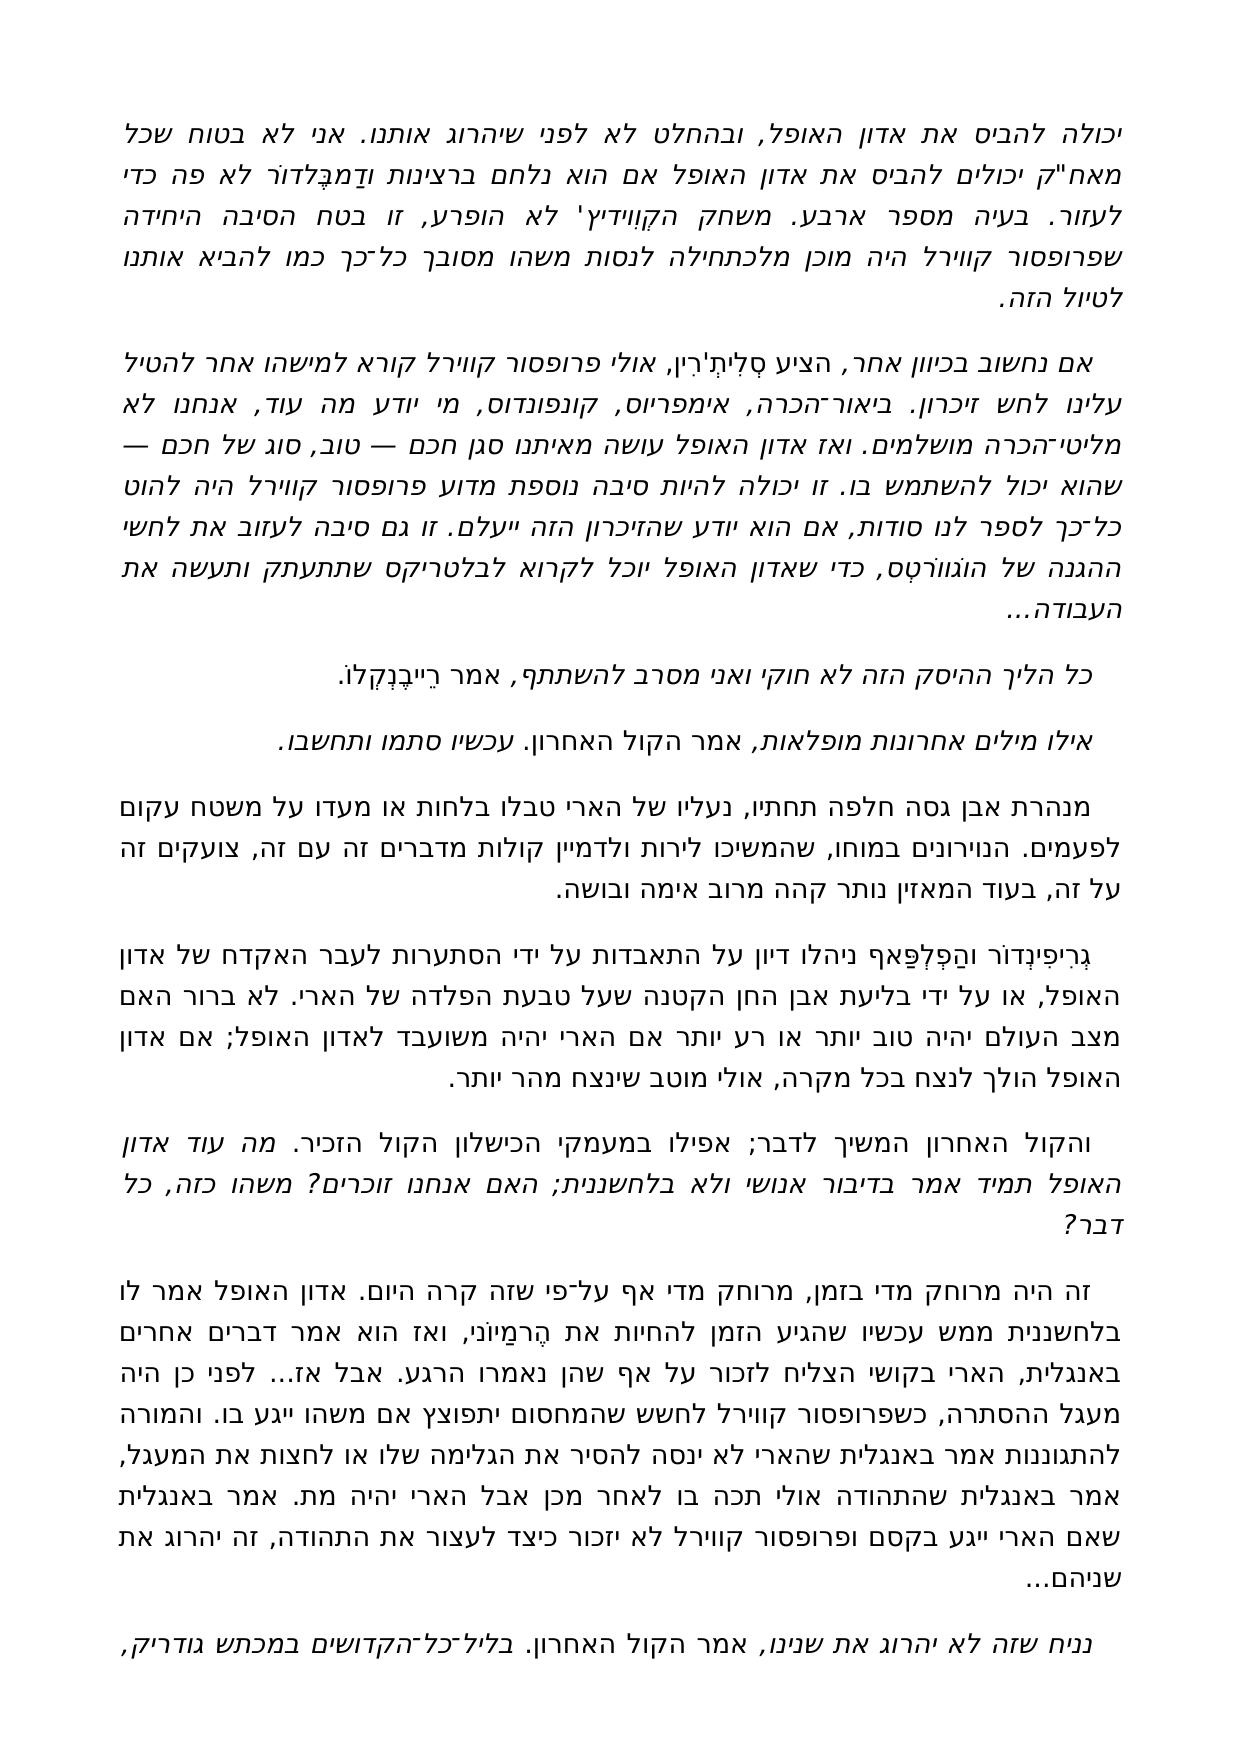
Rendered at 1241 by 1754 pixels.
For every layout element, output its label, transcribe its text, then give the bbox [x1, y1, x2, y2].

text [118, 1628, 1122, 1660]
text והקול האחרון המשיך לדבר; אפילו במעמקי הכישלון הקול הזכיר. מה עוד אדון האופל תמיד אמר בדיבור אנושי ולא בלחשננית; האם אנחנו זוכרים? משהו כזה, כל דבר? [118, 1128, 1122, 1241]
text זה היה מרוחק מדי בזמן, מרוחק מדי אף על־פי שזה קרה היום. אדון האופל אמר לו בלחשננית ממש עכשיו שהגיע הזמן להחיות את הֶרמַיוֹני, ואז הוא אמר דברים אחרים באנגלית, הארי בקושי הצליח לזכור על אף שהן נאמרו הרגע. אבל אז... לפני כן היה מעגל ההסתרה, כשפרופסור קווירל לחשש שהמחסום יתפוצץ אם משהו ייגע בו. והמורה להתגוננות אמר באנגלית שהארי לא ינסה להסיר את הגלימה שלו או לחצות את המעגל, אמר באנגלית שהתהודה אולי תכה בו לאחר מכן אבל הארי יהיה מת. אמר באנגלית שאם הארי ייגע בקסם ופרופסור קווירל לא יזכור כיצד לעצור את התהודה, זה יהרוג את שניהם... [118, 1276, 1122, 1594]
text מנהרת אבן גסה חלפה תחתיו, נעליו של הארי טבלו בלחות או מעדו על משטח עקום לפעמים. הנוירונים במוחו, שהמשיכו לירות ולדמיין קולות מדברים זה עם זה, צועקים זה על זה, בעוד המאזין נותר קהה מרוב אימה ובושה. [118, 791, 1122, 905]
text אילו מילים אחרונות מופלאות, אמר הקול האחרון. עכשיו סתמו ותחשבו. [118, 725, 1122, 757]
text אם נחשוב בכיוון אחר, הציע סְלִיתְ'רִין, אולי פרופסור קווירל קורא למישהו אחר להטיל עלינו לחש זיכרון. ביאור־הכרה, אימפריוס, קונפונדוס, מי יודע מה עוד, אנחנו לא מליטי־הכרה מושלמים. ואז אדון האופל עושה מאיתנו סגן חכם — טוב, סוג של חכם — שהוא יכול להשתמש בו. זו יכולה להיות סיבה נוספת מדוע פרופסור קווירל היה להוט כל־כך לספר לנו סודות, אם הוא יודע שהזיכרון הזה ייעלם. זו גם סיבה לעזוב את לחשי ההגנה של הוֹגווֹרטְס, כדי שאדון האופל יוכל לקרוא לבלטריקס שתתעתק ותעשה את העבודה... [118, 348, 1122, 625]
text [118, 118, 1122, 313]
text גְרִיפִינְדוֹר והַפְלְפַּאף ניהלו דיון על התאבדות על ידי הסתערות לעבר האקדח של אדון האופל, או על ידי בליעת אבן החן הקטנה שעל טבעת הפלדה של הארי. לא ברור האם מצב העולם יהיה טוב יותר או רע יותר אם הארי יהיה משועבד לאדון האופל; אם אדון האופל הולך לנצח בכל מקרה, אולי מוטב שינצח מהר יותר. [118, 939, 1122, 1093]
text כל הליך ההיסק הזה לא חוקי ואני מסרב להשתתף, אמר רֵייבֶנְקְלוֹ. [118, 659, 1122, 691]
